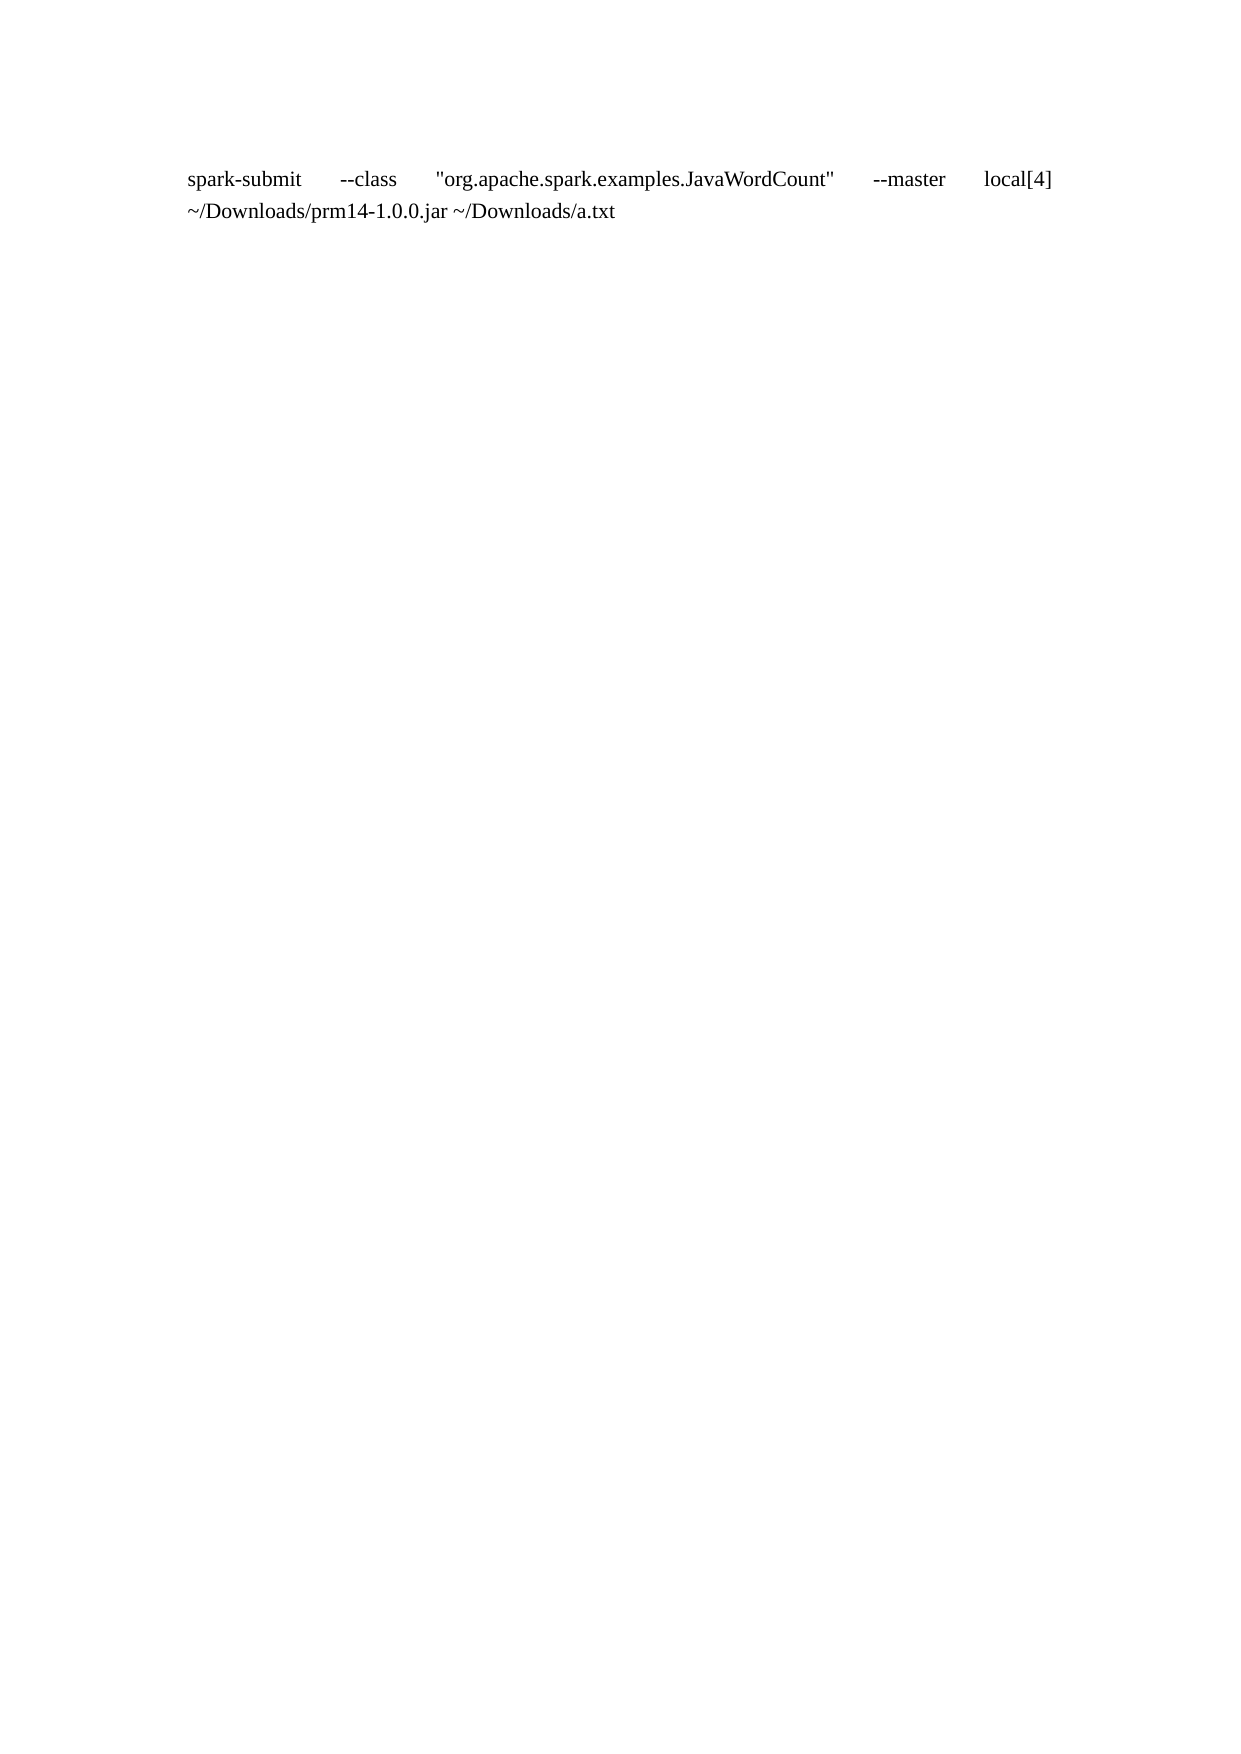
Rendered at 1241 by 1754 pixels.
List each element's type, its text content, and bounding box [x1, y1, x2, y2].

text spark-submit --class "org.apache.spark.examples.JavaWordCount" --master local[4] ~/Downloads/prm14-1.0.0.jar ~/Downloads/a.txt [187, 162, 1053, 227]
